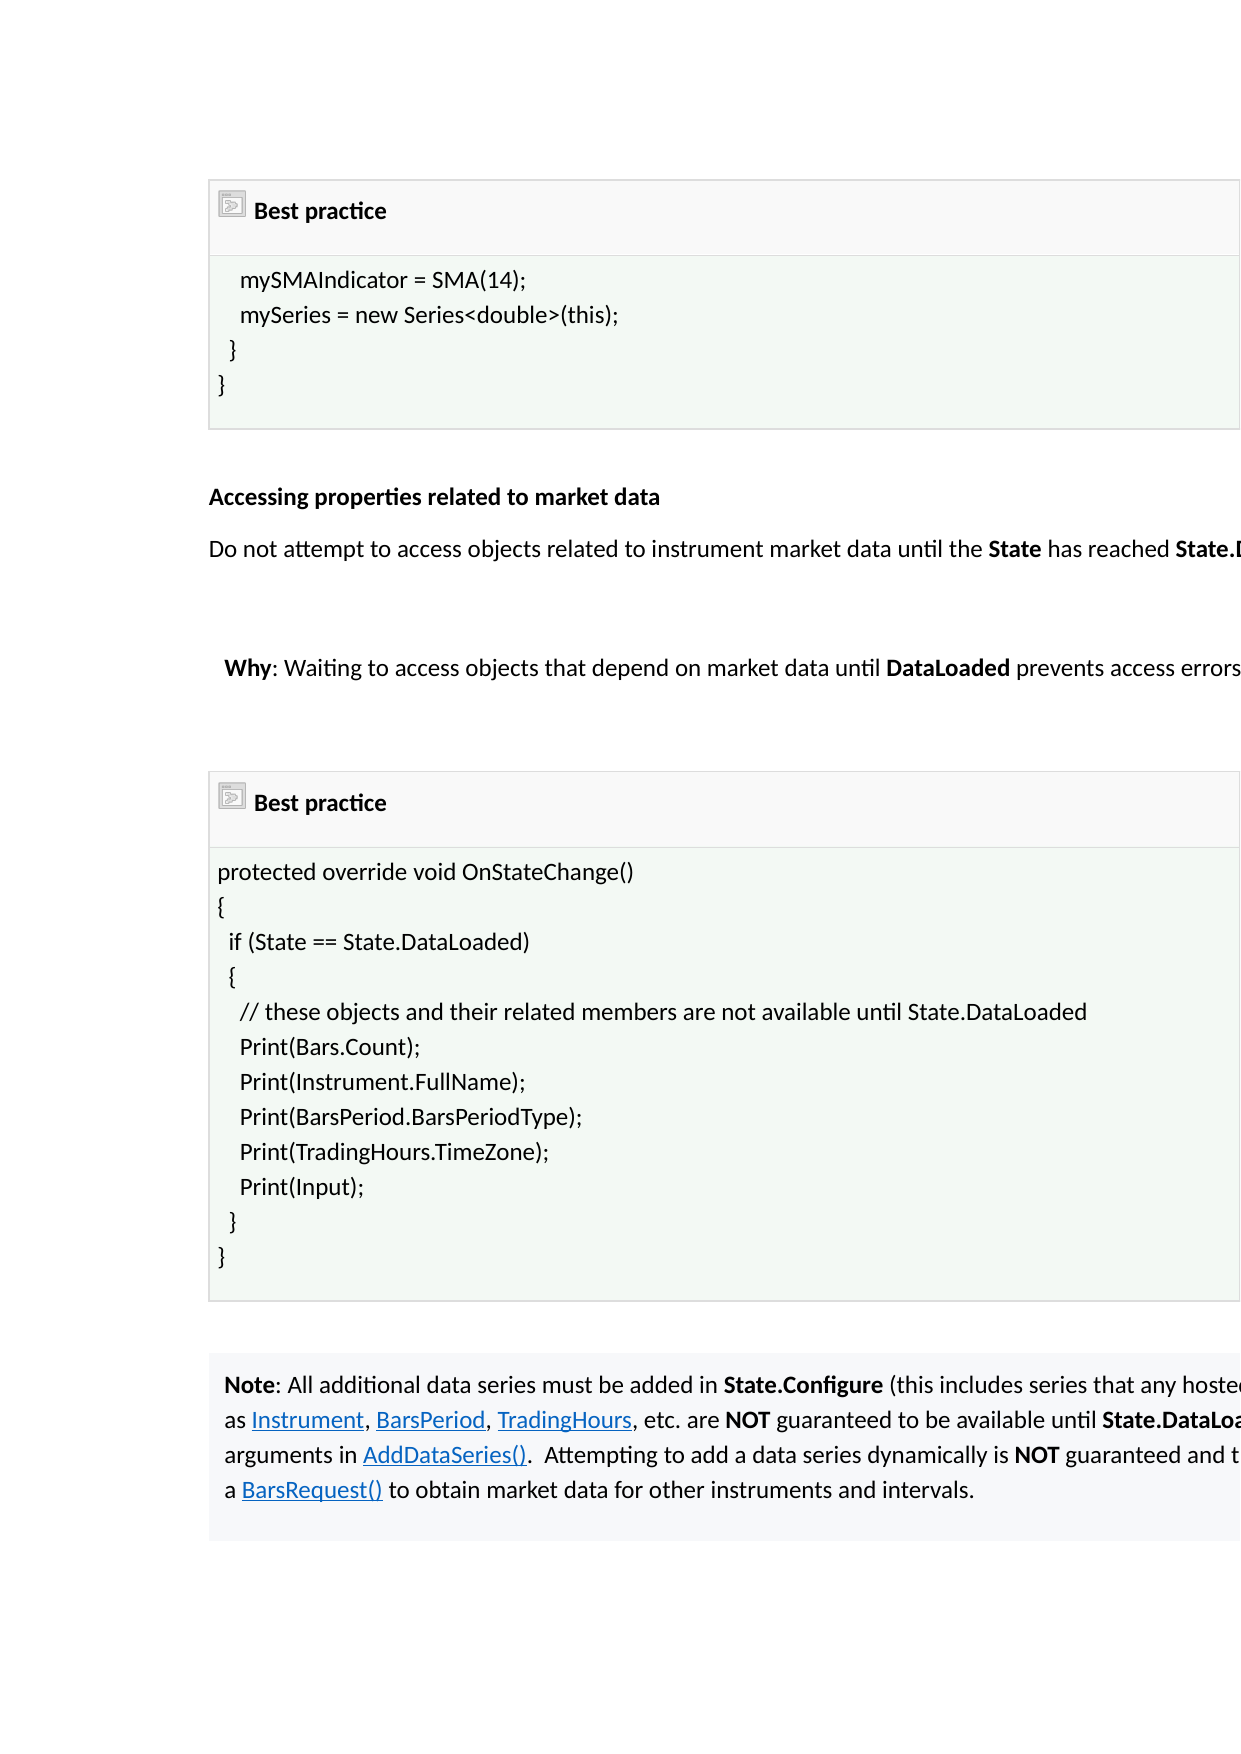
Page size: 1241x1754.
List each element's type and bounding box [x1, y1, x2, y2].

table_header [177, 148, 1240, 1572]
picture [217, 780, 249, 812]
picture [217, 188, 249, 220]
